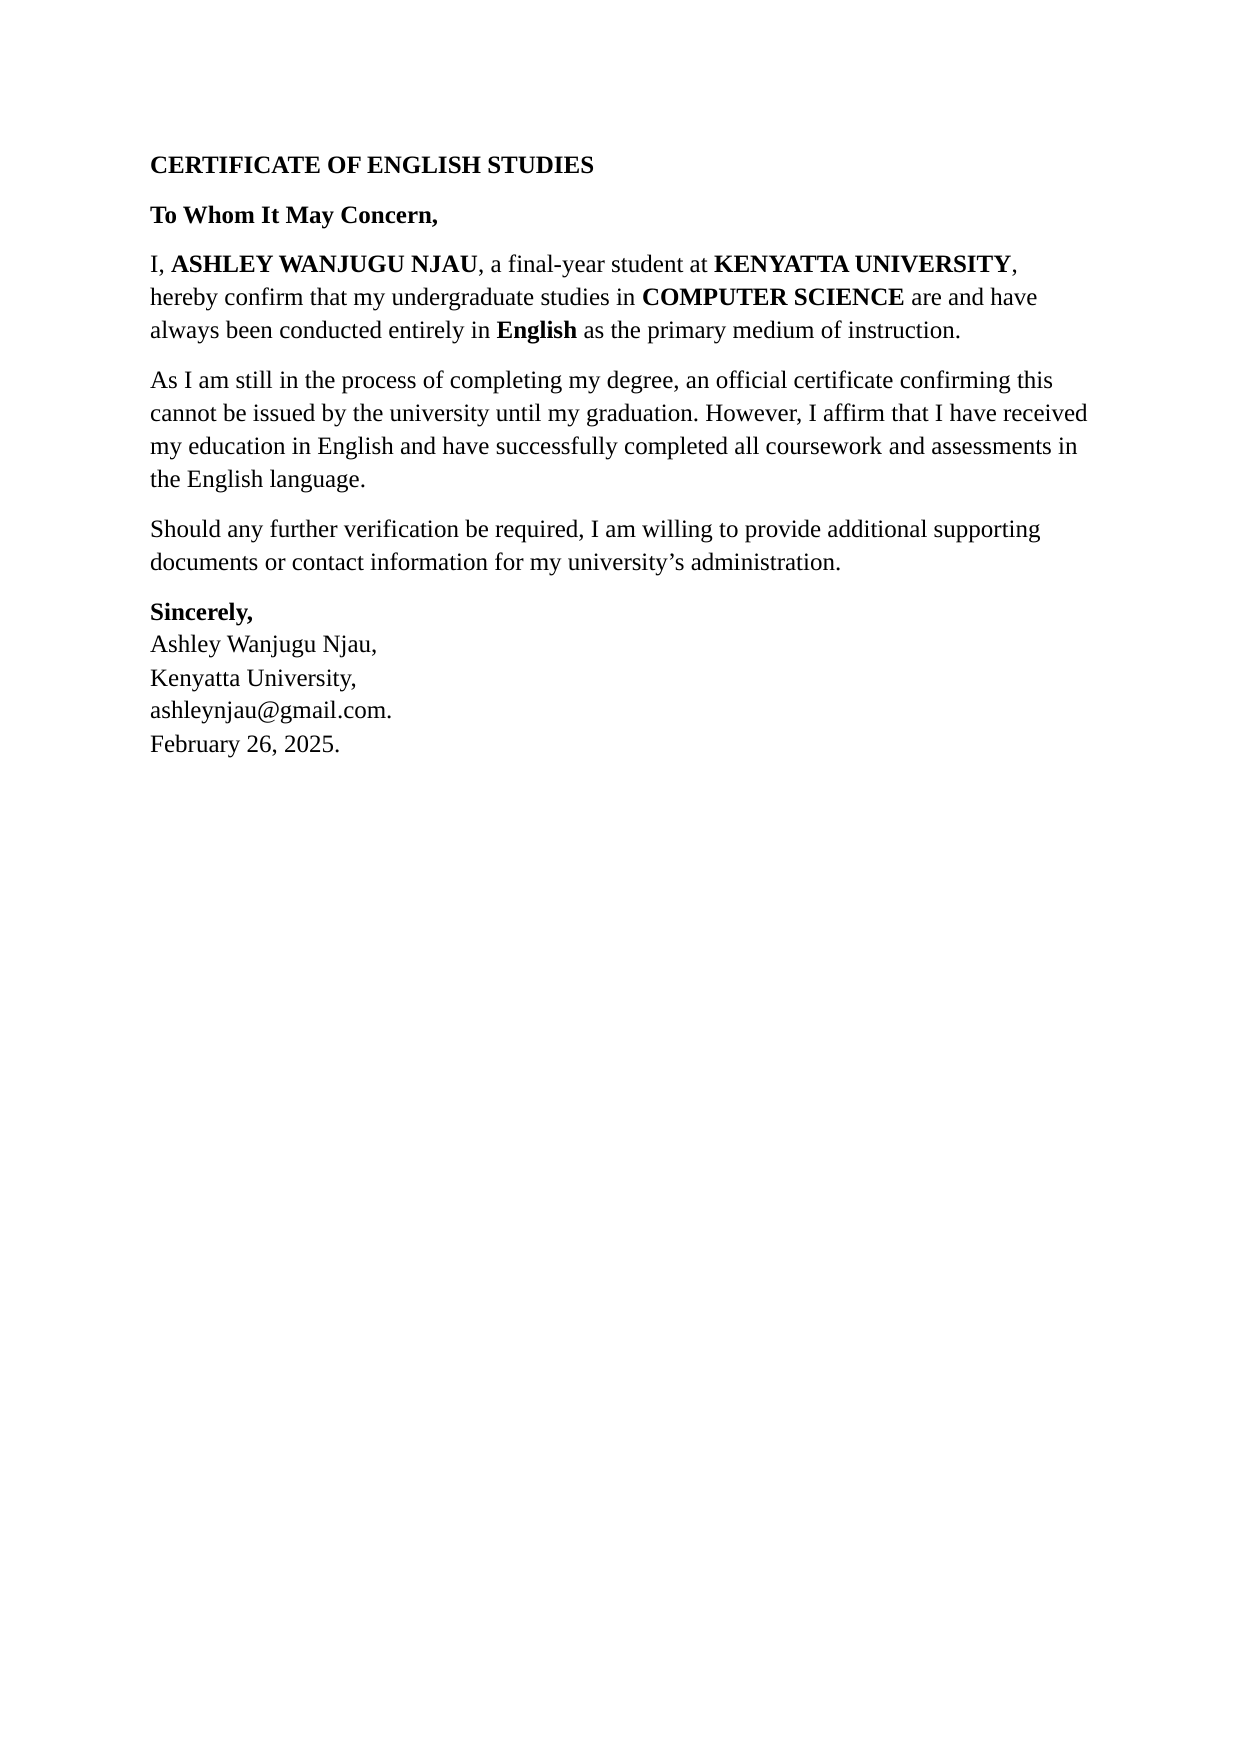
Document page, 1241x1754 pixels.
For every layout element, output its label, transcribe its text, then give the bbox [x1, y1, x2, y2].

text Sincerely, Ashley Wanjugu Njau, Kenyatta University, ashleynjau@gmail.com. February 26, 2025. [150, 597, 1090, 757]
text As I am still in the process of completing my degree, an official certificate confirming this cannot be issued by the university until my graduation. However, I affirm that I have received my education in English and have successfully completed all coursework and assessments in the English language. [150, 365, 1090, 493]
text Should any further verification be required, I am willing to provide additional supporting documents or contact information for my university’s administration. [150, 514, 1090, 576]
text CERTIFICATE OF ENGLISH STUDIES [150, 150, 1090, 179]
text I, ASHLEY WANJUGU NJAU, a final-year student at KENYATTA UNIVERSITY, hereby confirm that my undergraduate studies in COMPUTER SCIENCE are and have always been conducted entirely in English as the primary medium of instruction. [150, 249, 1090, 344]
text To Whom It May Concern, [150, 200, 1090, 228]
